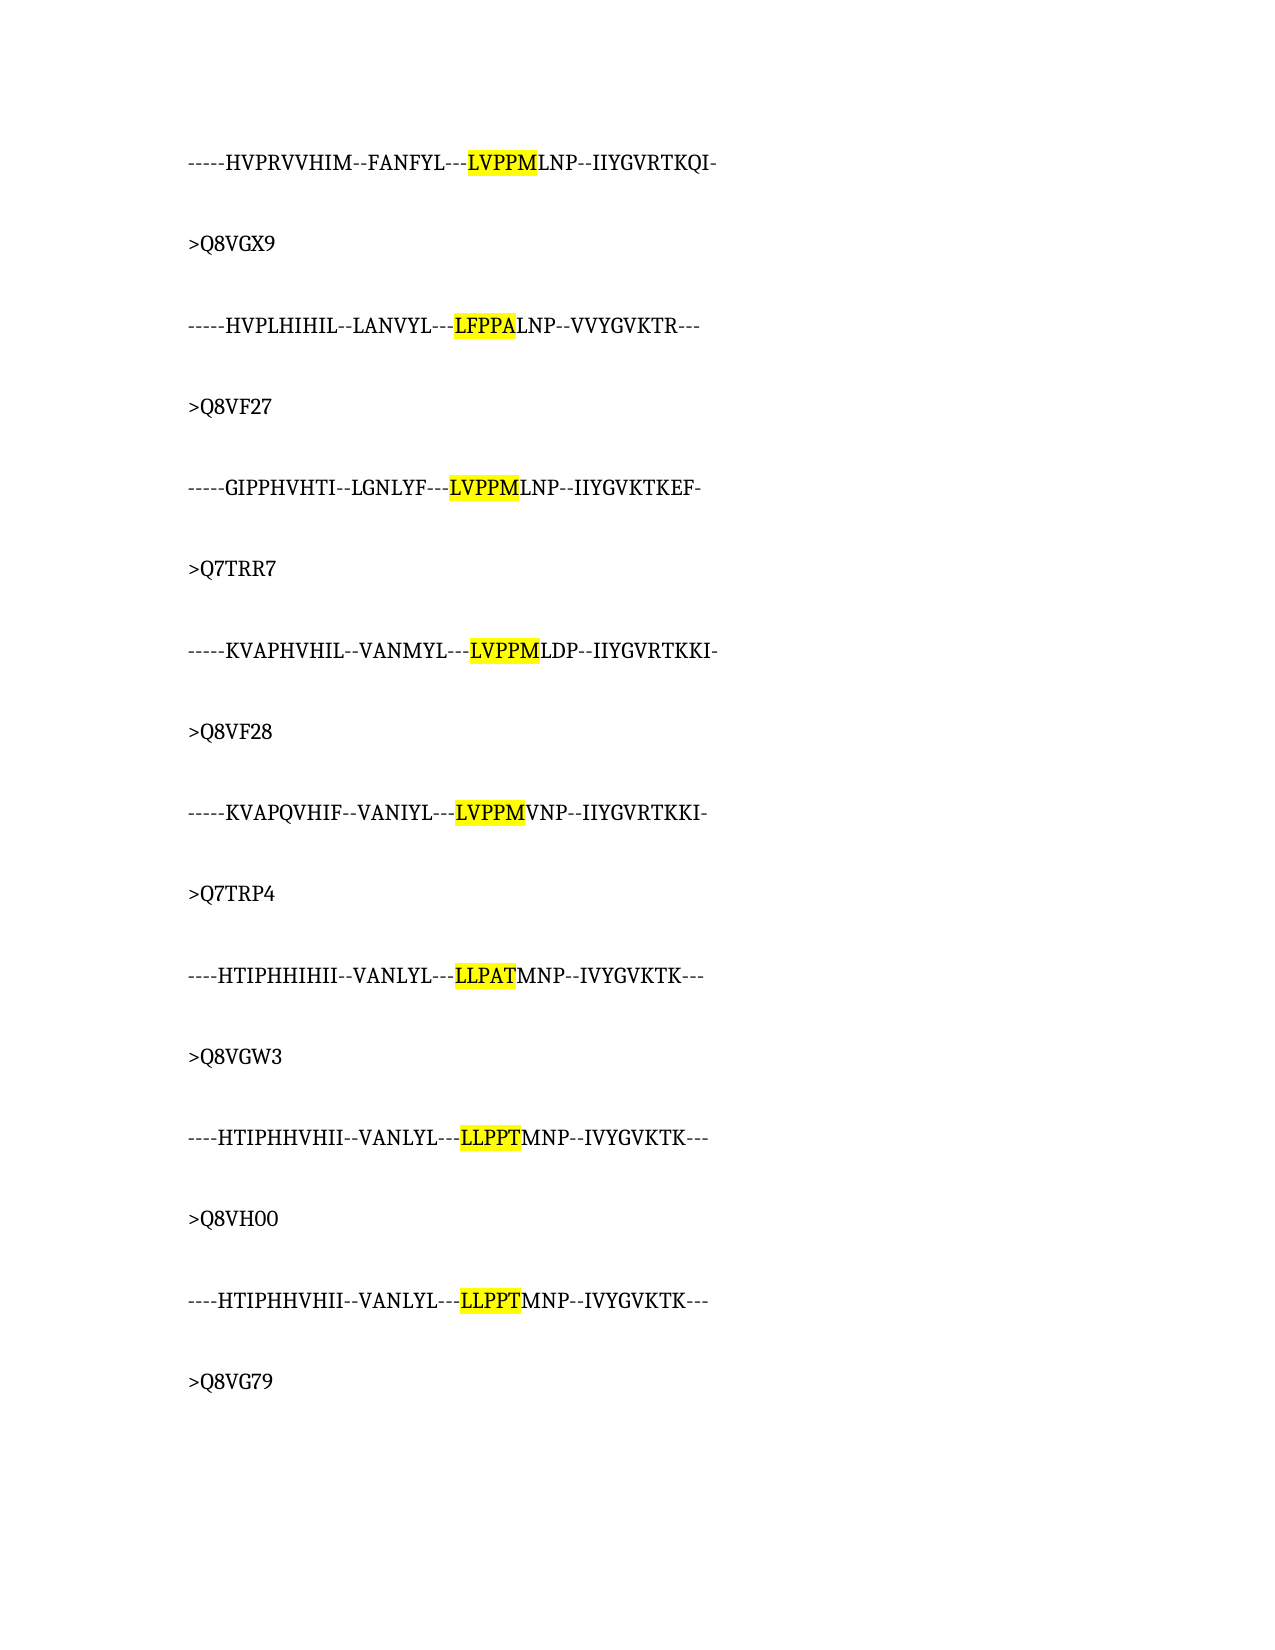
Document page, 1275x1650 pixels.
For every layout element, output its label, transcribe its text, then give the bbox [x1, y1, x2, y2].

text ----HTIPHHIHII--VANLYL---LLPATMNP--IVYGVKTK--- [187, 962, 1087, 1019]
text -----KVAPQVHIF--VANIYL---LVPPMVNP--IIYGVRTKKI- [187, 800, 1087, 857]
text -----KVAPHVHIL--VANMYL---LVPPMLDP--IIYGVRTKKI- [187, 637, 1087, 694]
text >Q7TRR7 [187, 556, 1087, 613]
text ----HTIPHHVHII--VANLYL---LLPPTMNP--IVYGVKTK--- [187, 1125, 1087, 1182]
text ----HTIPHHVHII--VANLYL---LLPPTMNP--IVYGVKTK--- [187, 1287, 1087, 1344]
text >Q8VGW3 [187, 1044, 1087, 1100]
text >Q7TRP4 [187, 881, 1087, 938]
text -----GIPPHVHTI--LGNLYF---LVPPMLNP--IIYGVKTKEF- [187, 475, 1087, 532]
text -----HVPLHIHIL--LANVYL---LFPPALNP--VVYGVKTR--- [187, 312, 1087, 369]
text >Q8VH00 [187, 1206, 1087, 1263]
text >Q8VF28 [187, 719, 1087, 775]
text >Q8VF27 [187, 394, 1087, 450]
text >Q8VG79 [187, 1369, 1087, 1425]
text >Q8VGX9 [187, 231, 1087, 288]
text -----HVPRVVHIM--FANFYL---LVPPMLNP--IIYGVRTKQI- [187, 150, 1087, 207]
